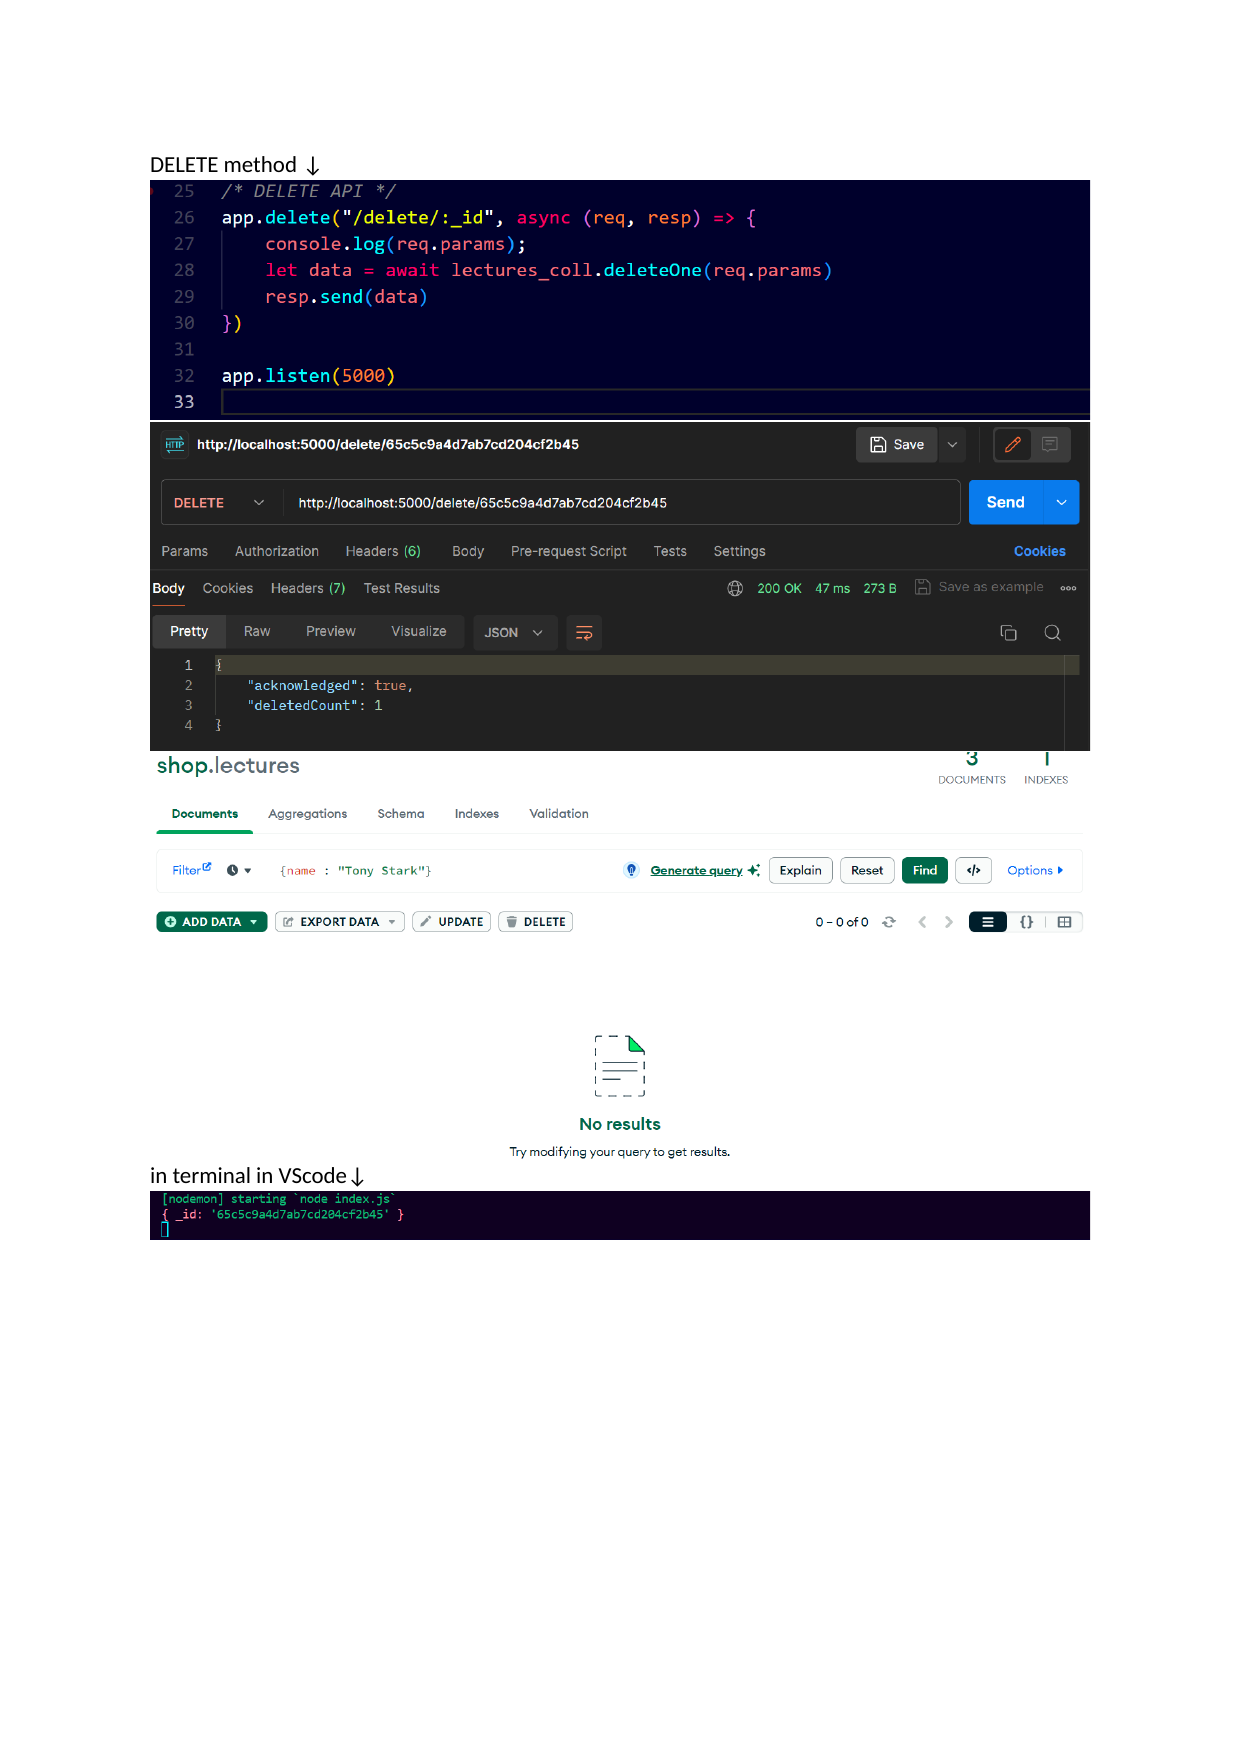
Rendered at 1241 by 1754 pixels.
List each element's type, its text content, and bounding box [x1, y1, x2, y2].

picture [150, 752, 1091, 1160]
picture [150, 180, 1091, 420]
text DELETE method ↓in terminal in VScode↓ [150, 150, 1090, 180]
picture [150, 422, 1091, 751]
text DELETE method ↓in terminal in VScode↓ [150, 1160, 1090, 1191]
picture [150, 1191, 1091, 1240]
